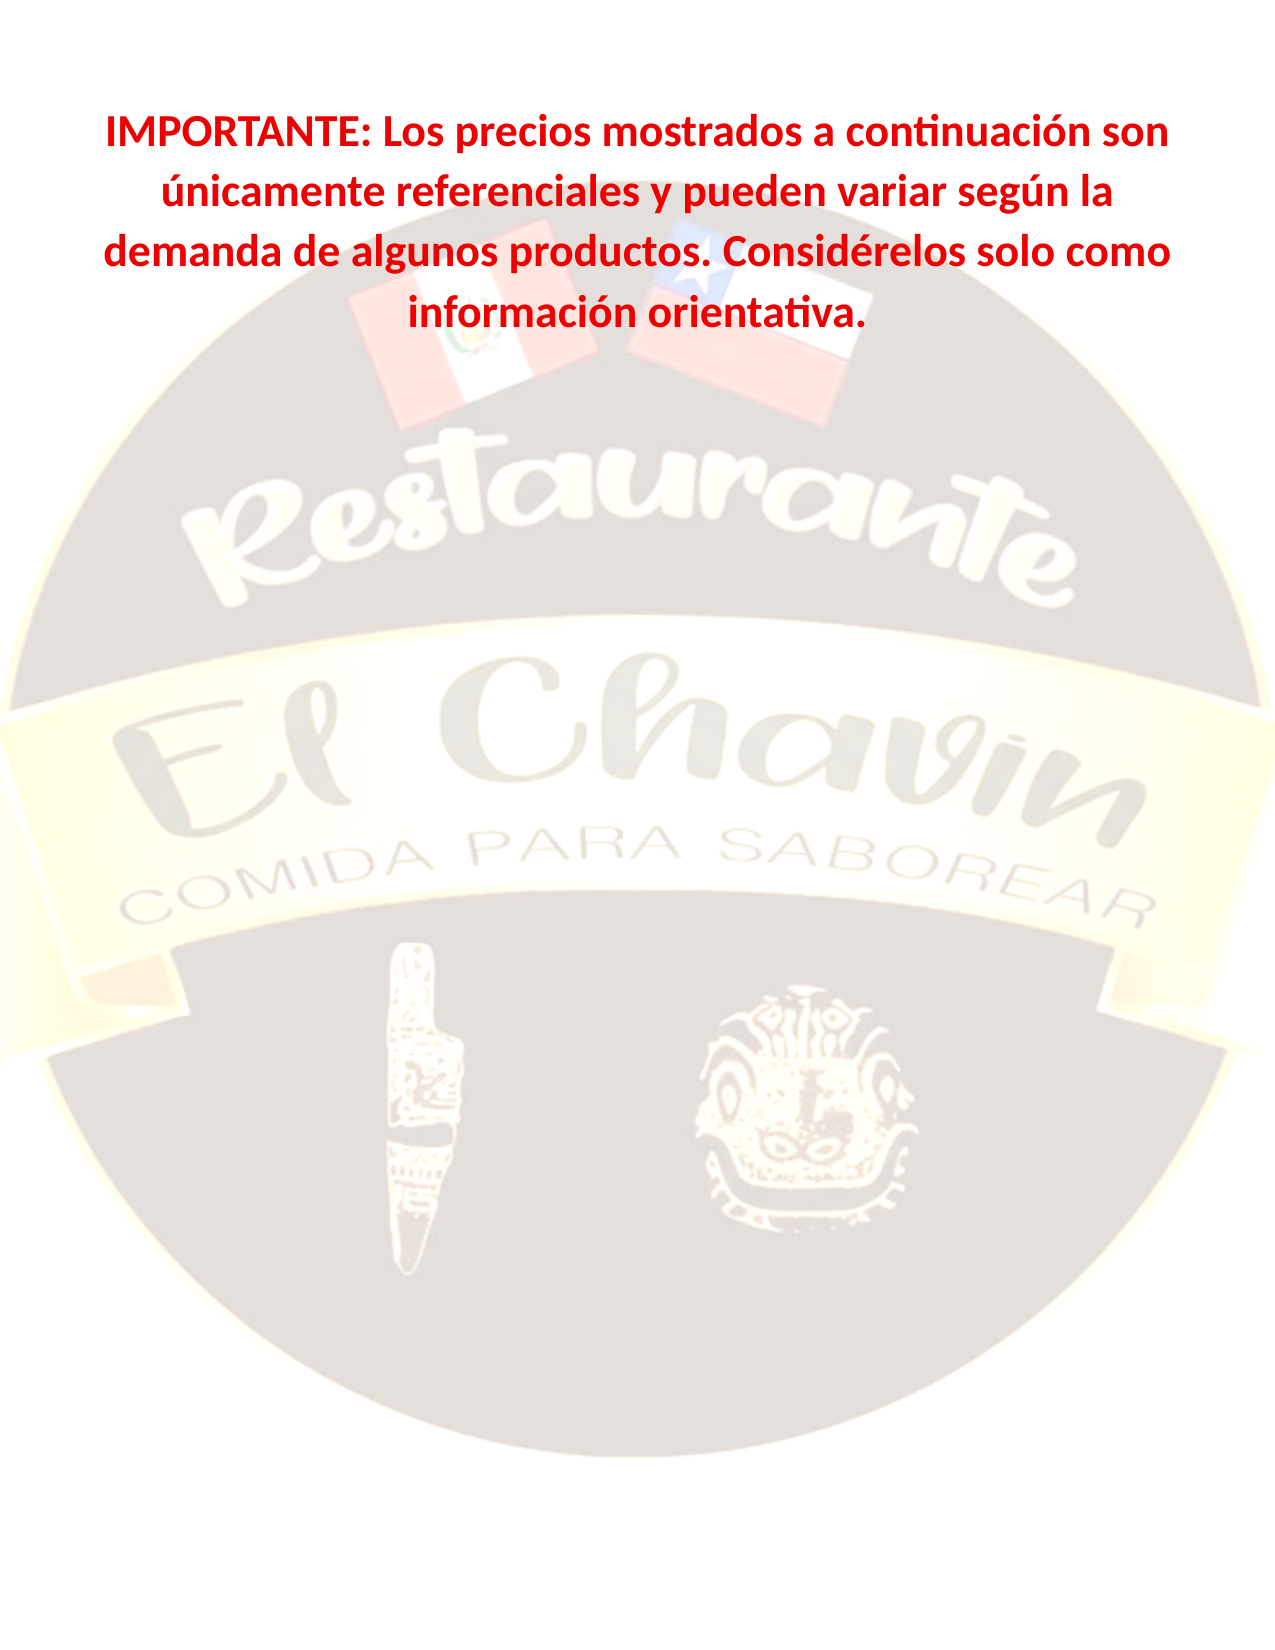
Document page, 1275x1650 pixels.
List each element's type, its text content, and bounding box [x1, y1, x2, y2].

text IMPORTANTE: Los precios mostrados a continuación son únicamente referenciales y pueden variar según la demanda de algunos productos. Considérelos solo como información orientativa. [75, 102, 1200, 339]
